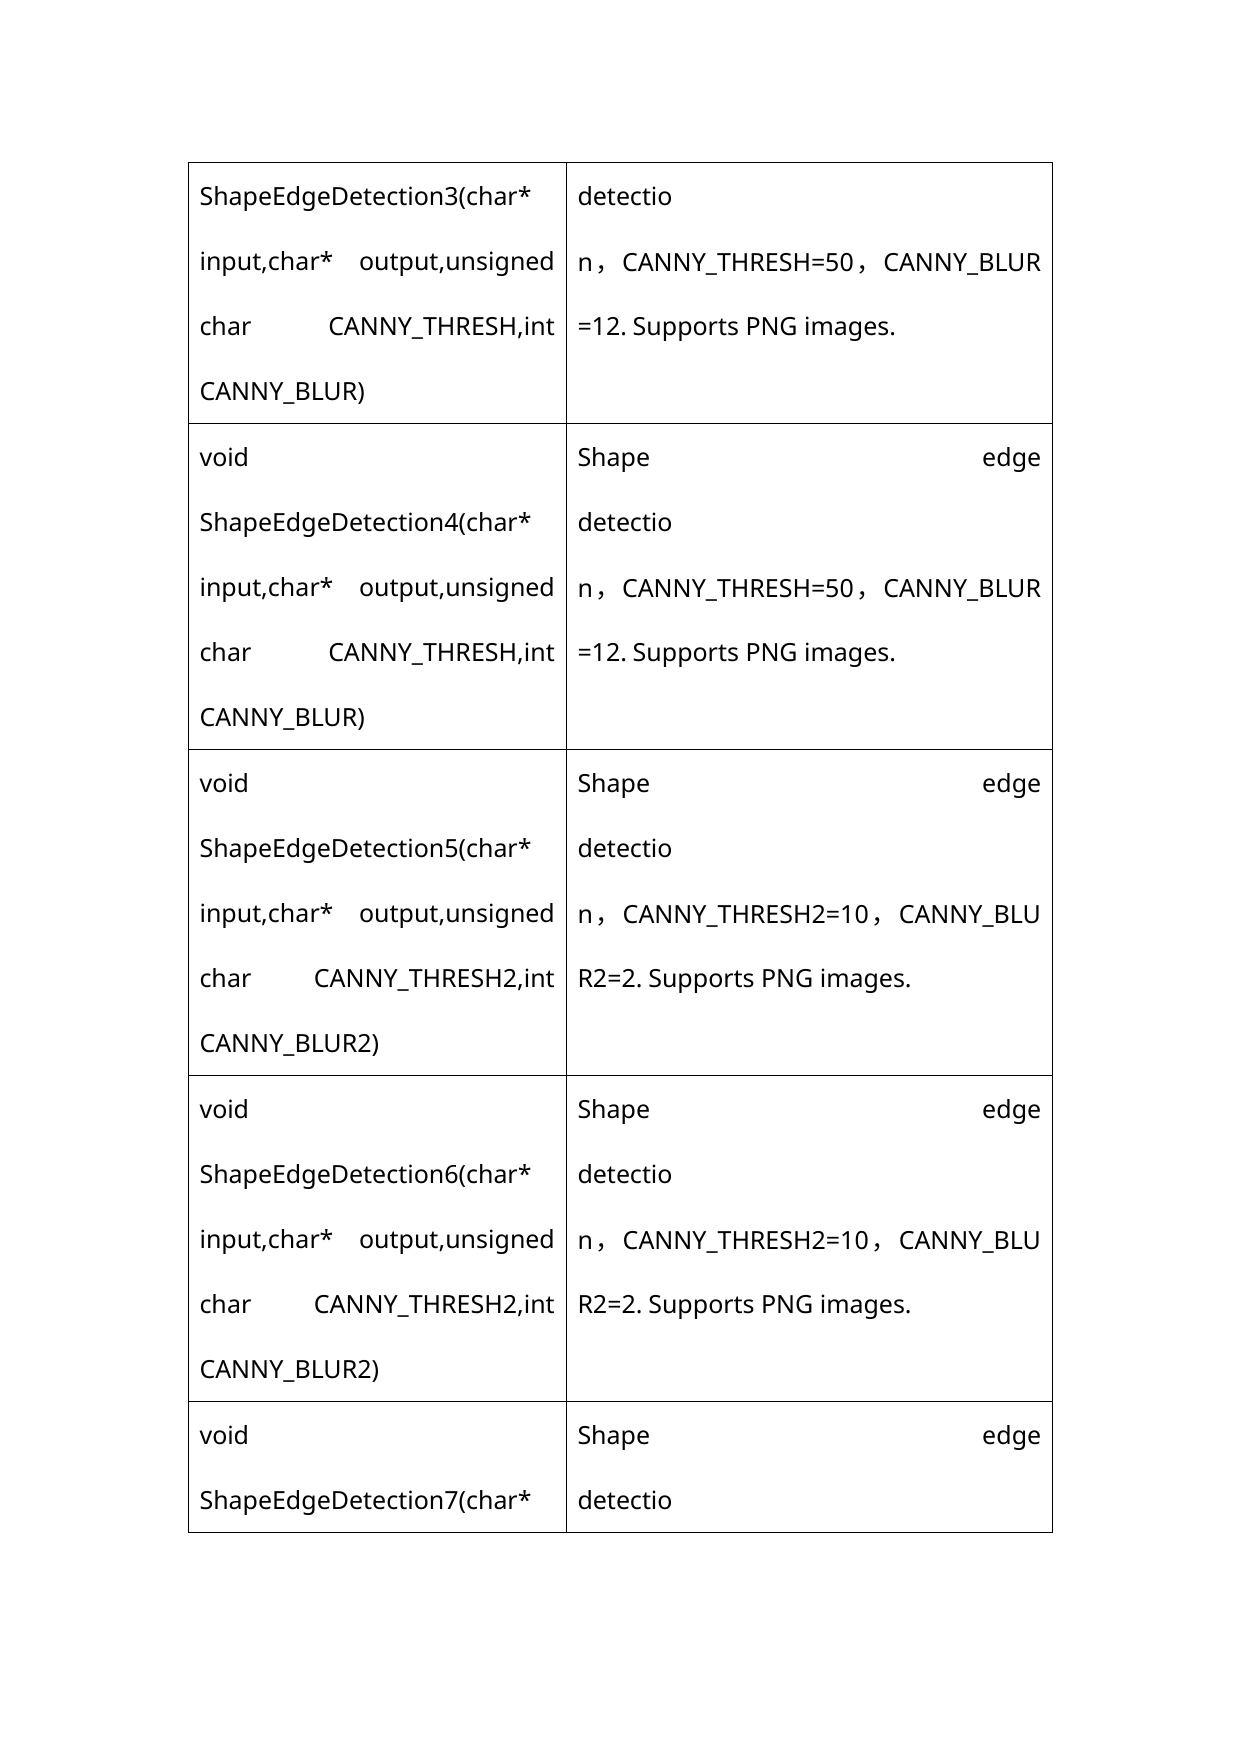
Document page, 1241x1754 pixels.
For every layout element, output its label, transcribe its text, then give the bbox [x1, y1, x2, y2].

table_cell void ShapeEdgeDetection5(char* input,char* output,unsigned char CANNY_THRESH2,int CANNY_BLUR2) [189, 750, 566, 1075]
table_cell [189, 1402, 566, 1532]
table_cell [567, 163, 1052, 423]
table_cell Shape edge detection，CANNY_THRESH=50，CANNY_BLUR=12. Supports PNG images. [567, 424, 1052, 749]
table_cell void ShapeEdgeDetection4(char* input,char* output,unsigned char CANNY_THRESH,int CANNY_BLUR) [189, 424, 566, 749]
table_cell Shape edge detection，CANNY_THRESH2=10，CANNY_BLUR2=2. Supports PNG images. [567, 1076, 1052, 1401]
table_cell Shape edge detection，CANNY_THRESH2=10，CANNY_BLUR2=2. Supports PNG images. [567, 750, 1052, 1075]
table_cell void ShapeEdgeDetection6(char* input,char* output,unsigned char CANNY_THRESH2,int CANNY_BLUR2) [189, 1076, 566, 1401]
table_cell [567, 1402, 1052, 1532]
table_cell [189, 163, 566, 423]
